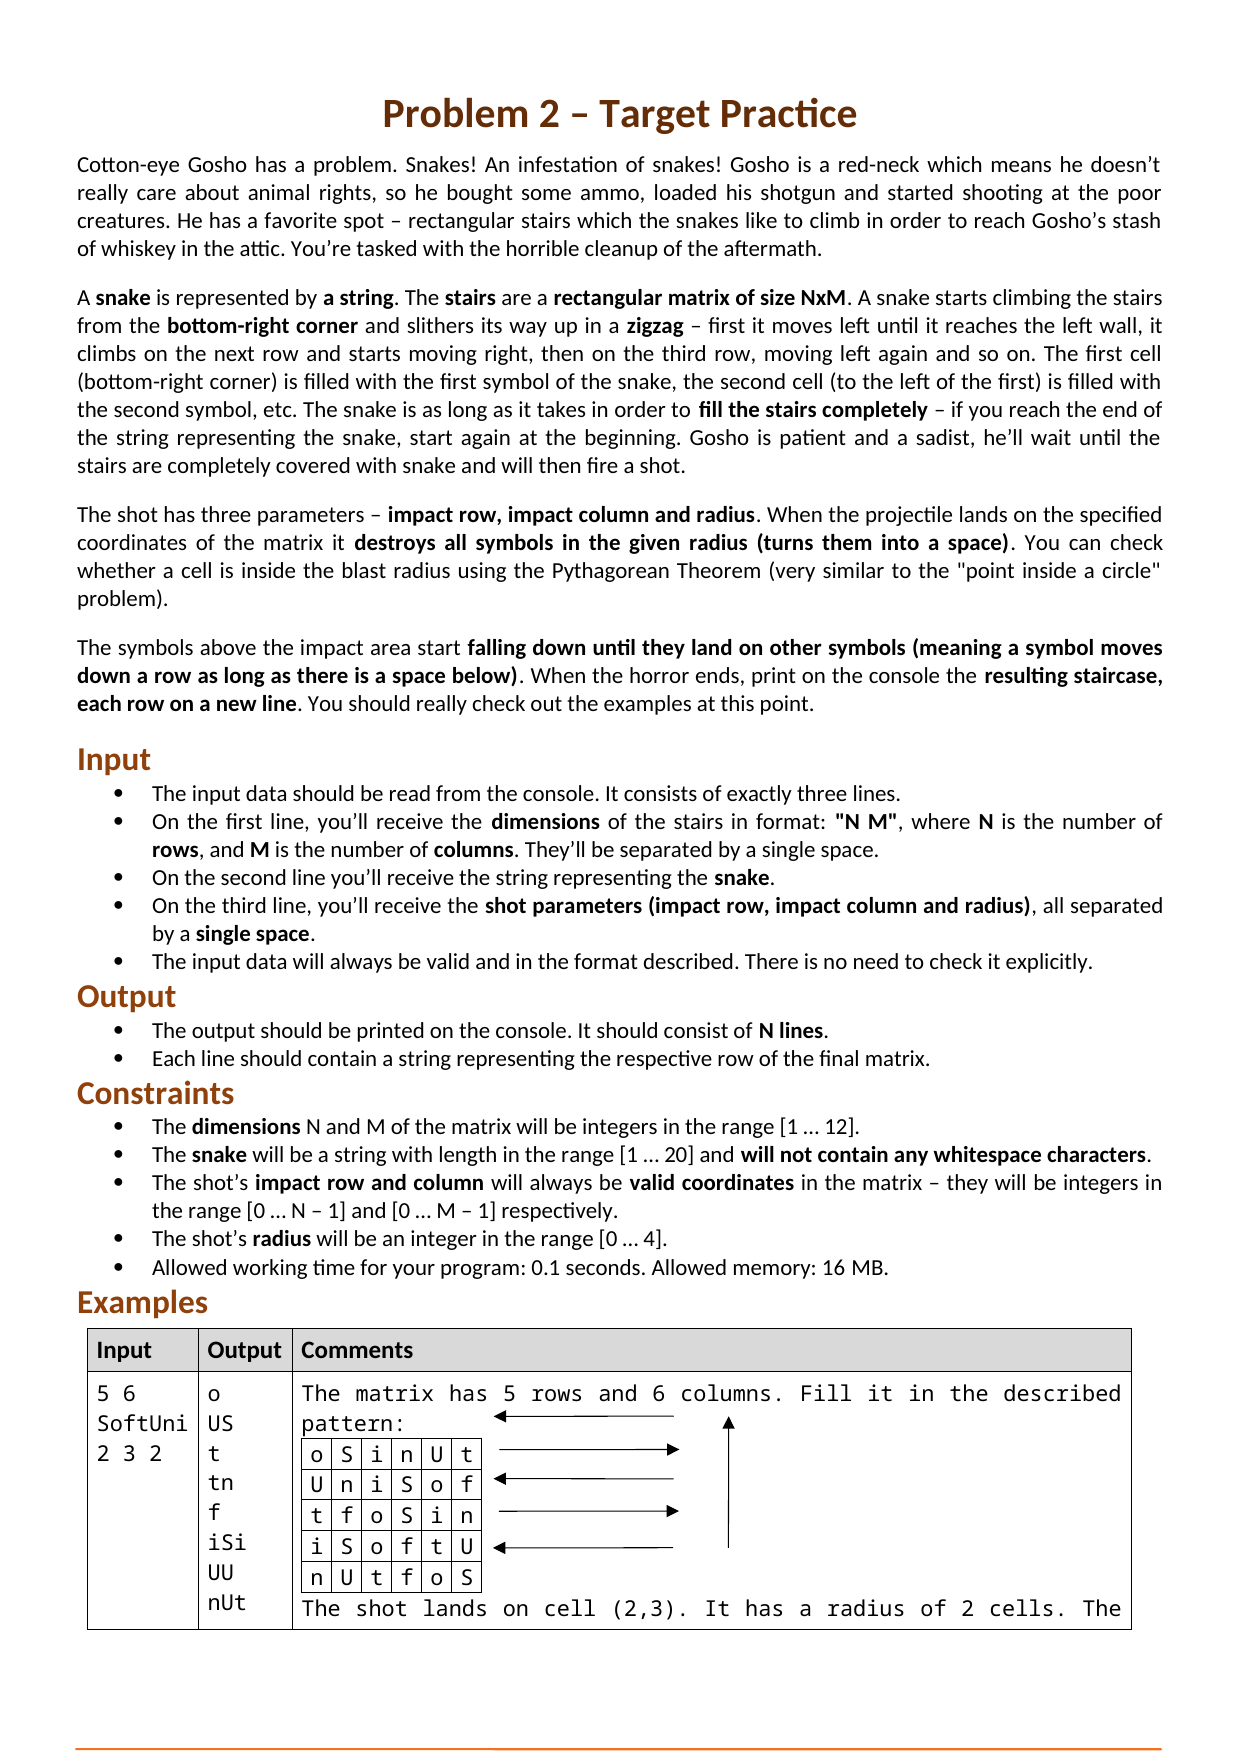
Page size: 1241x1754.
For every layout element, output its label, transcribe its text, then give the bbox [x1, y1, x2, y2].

list Allowed working time for your program: 0.1 seconds. Allowed memory: 16 MB. [114, 1253, 1163, 1281]
subtitle Examples [77, 1281, 1163, 1321]
text A snake is represented by a string. The stairs are a rectangular matrix of size NxM. A snake starts climbing the stairs from the bottom-right corner and slithers its way up in a zigzag – first it moves left until it reaches the left wall, it climbs on the next row and starts moving right, then on the third row, moving left again and so on. The first cell (bottom-right corner) is filled with the first symbol of the snake, the second cell (to the left of the first) is filled with the second symbol, etc. The snake is as long as it takes in order to fill the stairs completely – if you reach the end of the string representing the snake, start again at the beginning. Gosho is patient and a sadist, he’ll wait until the stairs are completely covered with snake and will then fire a shot. [77, 283, 1163, 479]
list The input data should be read from the console. It consists of exactly three lines. [114, 779, 1163, 807]
text Cotton-eye Gosho has a problem. Snakes! An infestation of snakes! Gosho is a red-neck which means he doesn’t really care about animal rights, so he bought some ammo, loaded his shotgun and started shooting at the poor creatures. He has a favorite spot – rectangular stairs which the snakes like to climb in order to reach Gosho’s stash of whiskey in the attic. You’re tasked with the horrible cleanup of the aftermath. [77, 150, 1163, 262]
subtitle Problem 2 – Target Practice [77, 87, 1163, 138]
list The shot’s impact row and column will always be valid coordinates in the matrix – they will be integers in the range [0 … N – 1] and [0 … M – 1] respectively. [114, 1168, 1163, 1224]
list On the third line, you’ll receive the shot parameters (impact row, impact column and radius), all separated by a single space. [114, 891, 1163, 947]
list Each line should contain a string representing the respective row of the final matrix. [114, 1044, 1163, 1072]
subtitle Constraints [77, 1072, 1163, 1112]
list On the second line you’ll receive the string representing the snake. [114, 863, 1163, 891]
table_header Input [88, 1329, 198, 1371]
table_header Comments [293, 1329, 1131, 1371]
list On the first line, you’ll receive the dimensions of the stairs in format: "N M", where N is the number of rows, and M is the number of columns. They’ll be separated by a single space. [114, 807, 1163, 863]
text The shot has three parameters – impact row, impact column and radius. When the projectile lands on the specified coordinates of the matrix it destroys all symbols in the given radius (turns them into a space). You can check whether a cell is inside the blast radius using the Pythagorean Theorem (very similar to the "point inside a circle" problem). [77, 500, 1163, 612]
subtitle Input [77, 738, 1163, 779]
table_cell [199, 1372, 292, 1628]
list The output should be printed on the console. It should consist of N lines. [114, 1016, 1163, 1044]
list The input data will always be valid and in the format described. There is no need to check it explicitly. [114, 947, 1163, 975]
subtitle Output [77, 975, 1163, 1016]
list The dimensions N and M of the matrix will be integers in the range [1 … 12]. [114, 1112, 1163, 1141]
list The shot’s radius will be an integer in the range [0 … 4]. [114, 1224, 1163, 1253]
list The snake will be a string with length in the range [1 … 20] and will not contain any whitespace characters. [114, 1141, 1163, 1168]
table_header Output [199, 1329, 292, 1371]
text The symbols above the impact area start falling down until they land on other symbols (meaning a symbol moves down a row as long as there is a space below). When the horror ends, print on the console the resulting staircase, each row on a new line. You should really check out the examples at this point. [77, 633, 1163, 717]
table_cell 5 6 SoftUni 2 3 2 [88, 1372, 198, 1628]
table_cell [293, 1372, 1131, 1628]
